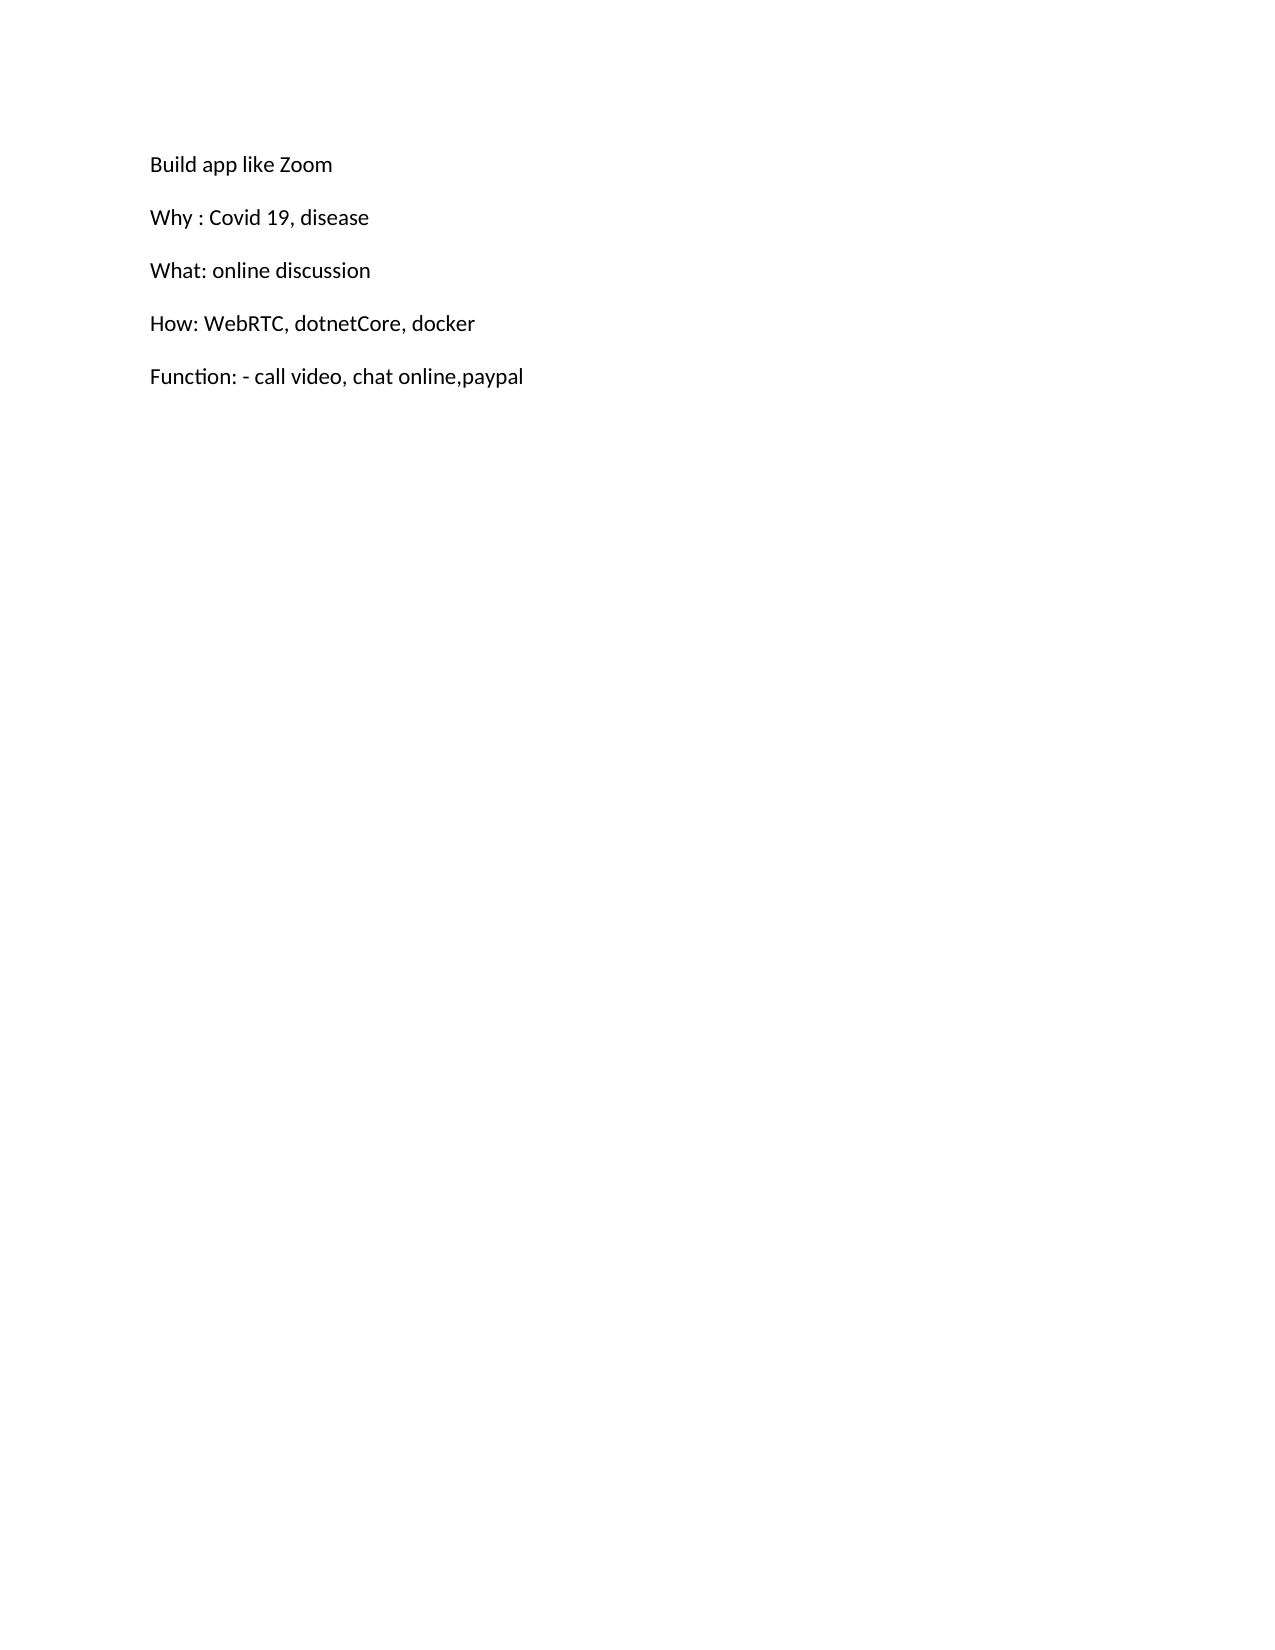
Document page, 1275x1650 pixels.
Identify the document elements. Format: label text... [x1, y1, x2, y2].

text How: WebRTC, dotnetCore, docker [150, 309, 1125, 337]
text What: online discussion [150, 256, 1125, 284]
text Function: - call video, chat online,paypal [150, 362, 1125, 390]
text Why : Covid 19, disease [150, 203, 1125, 231]
text Build app like Zoom [150, 150, 1125, 178]
